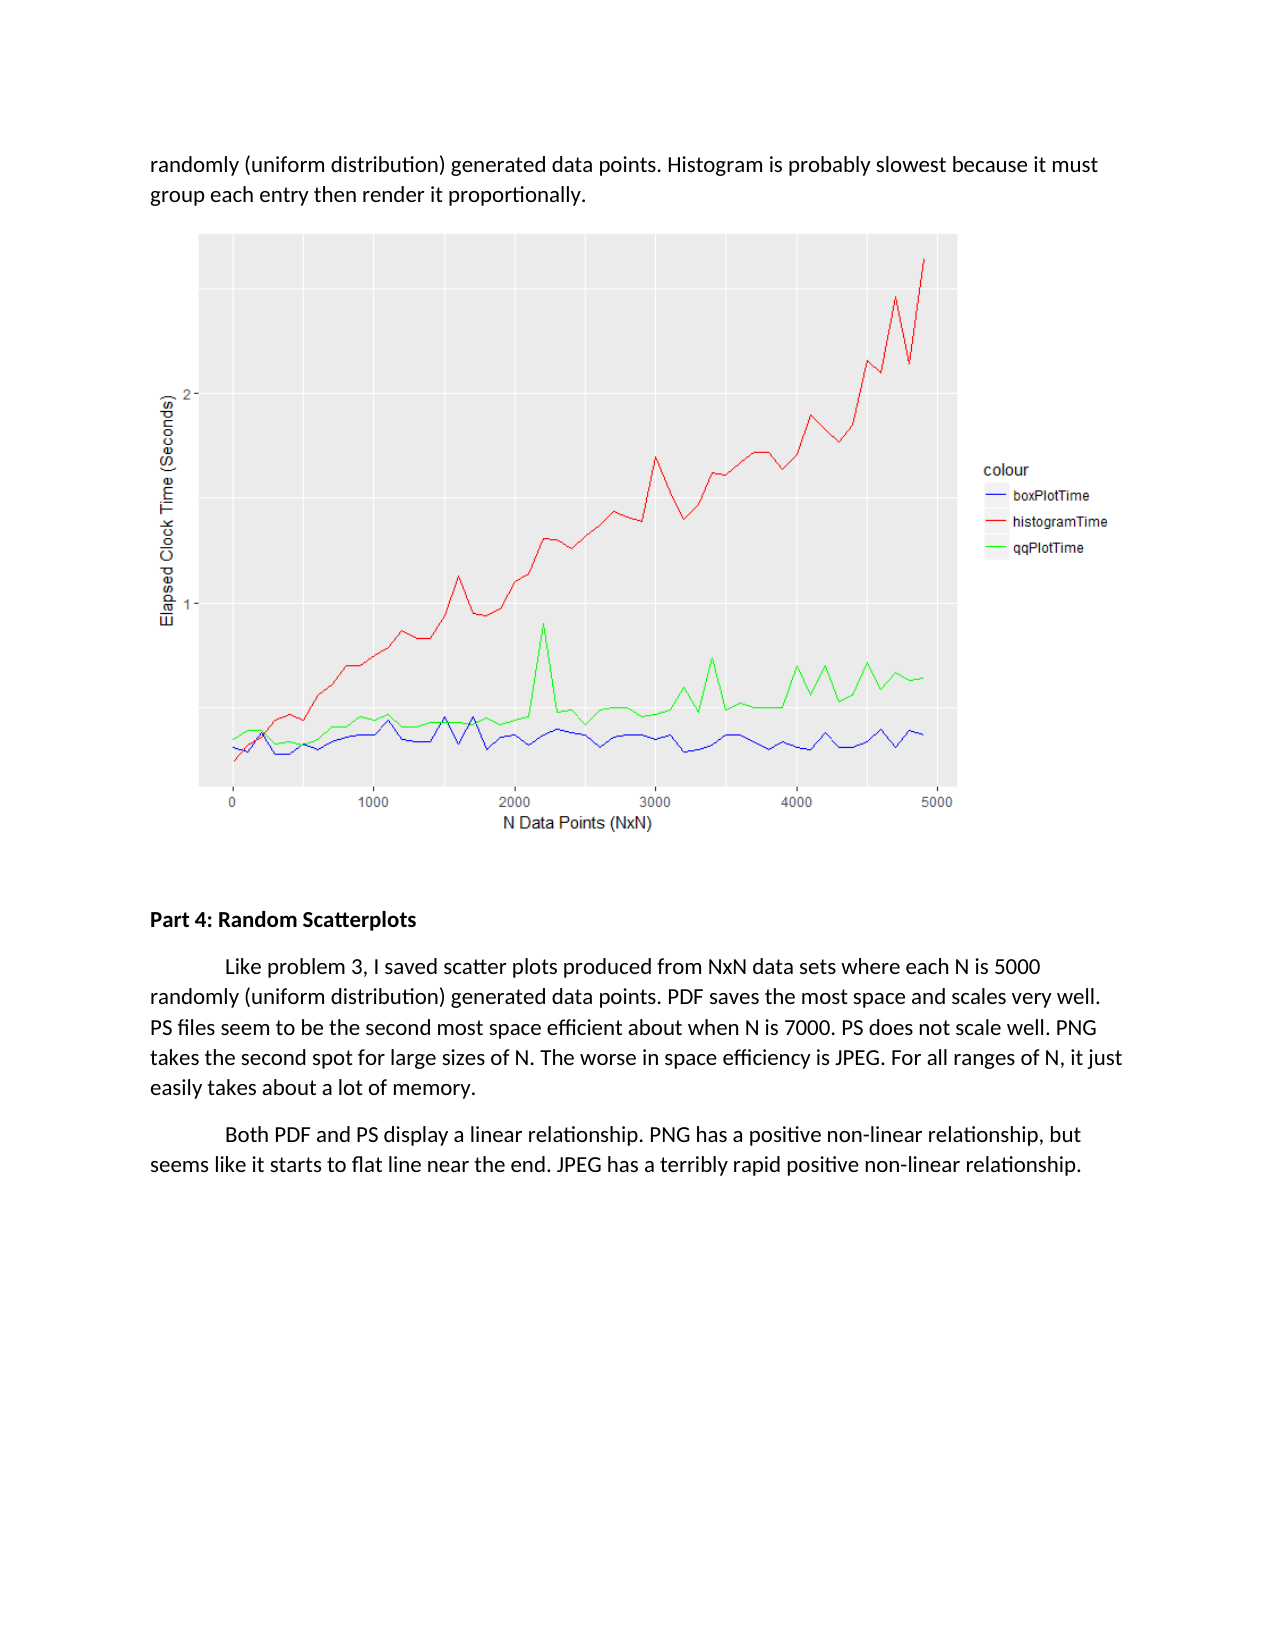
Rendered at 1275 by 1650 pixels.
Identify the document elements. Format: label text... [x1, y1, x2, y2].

picture [150, 226, 1125, 840]
text Part 4: Random Scatterplots [150, 905, 1125, 933]
text Like problem 3, I saved scatter plots produced from NxN data sets where each N is 5000 randomly (uniform distribution) generated data points. PDF saves the most space and scales very well. PS files seem to be the second most space efficient about when N is 7000. PS does not scale well. PNG takes the second spot for large sizes of N. The worse in space efficiency is JPEG. For all ranges of N, it just easily takes about a lot of memory. [150, 952, 1125, 1101]
text Both PDF and PS display a linear relationship. PNG has a positive non-linear relationship, but seems like it starts to flat line near the end. JPEG has a terribly rapid positive non-linear relationship. [150, 1120, 1125, 1178]
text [150, 150, 1125, 208]
